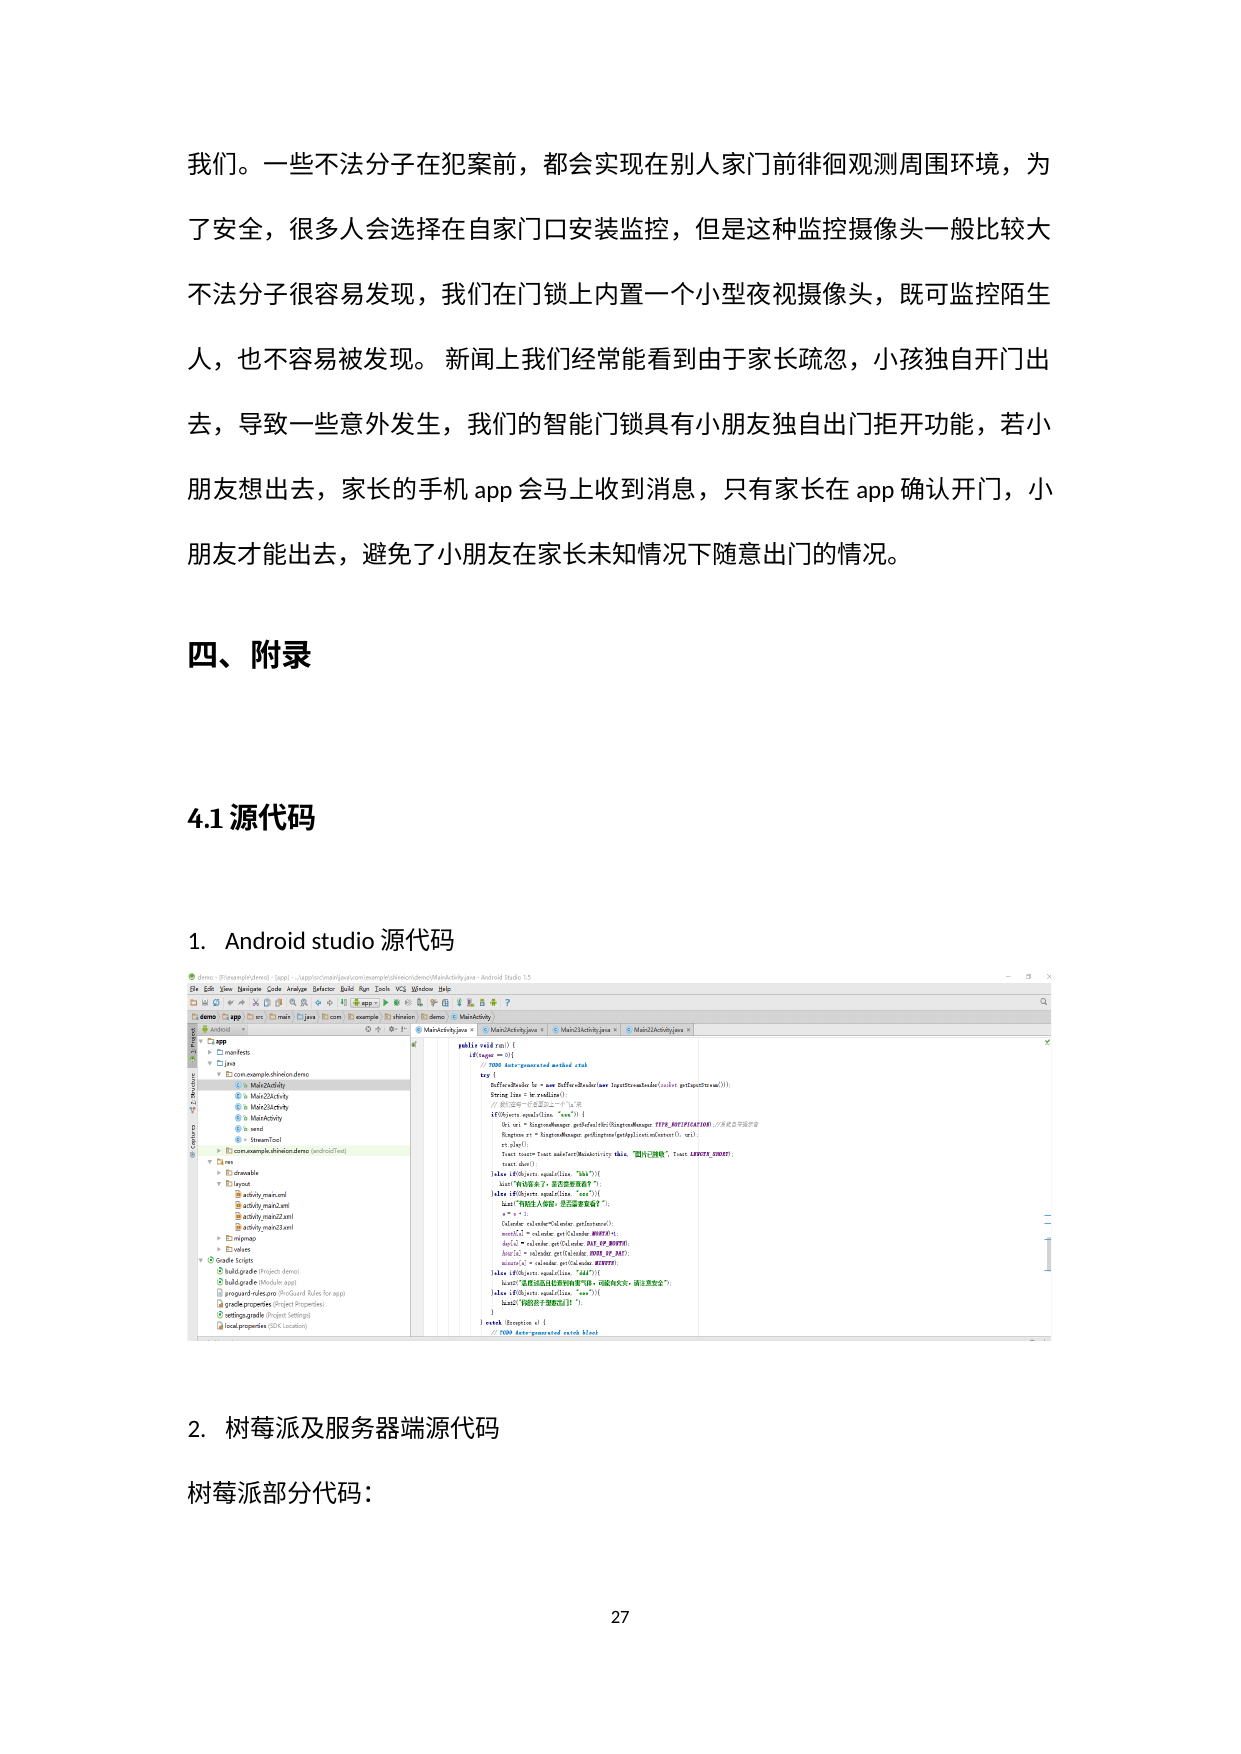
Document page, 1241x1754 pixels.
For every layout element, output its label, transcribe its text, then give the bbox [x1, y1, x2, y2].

subtitle 4.1源代码 [187, 783, 1053, 848]
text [187, 130, 1053, 585]
picture [187, 971, 1052, 1341]
subtitle 四、附录 [187, 620, 1053, 685]
list 树莓派及服务器端源代码 [187, 1394, 1053, 1459]
text 树莓派部分代码： [187, 1459, 1053, 1524]
list Android studio 源代码 [187, 906, 1053, 971]
